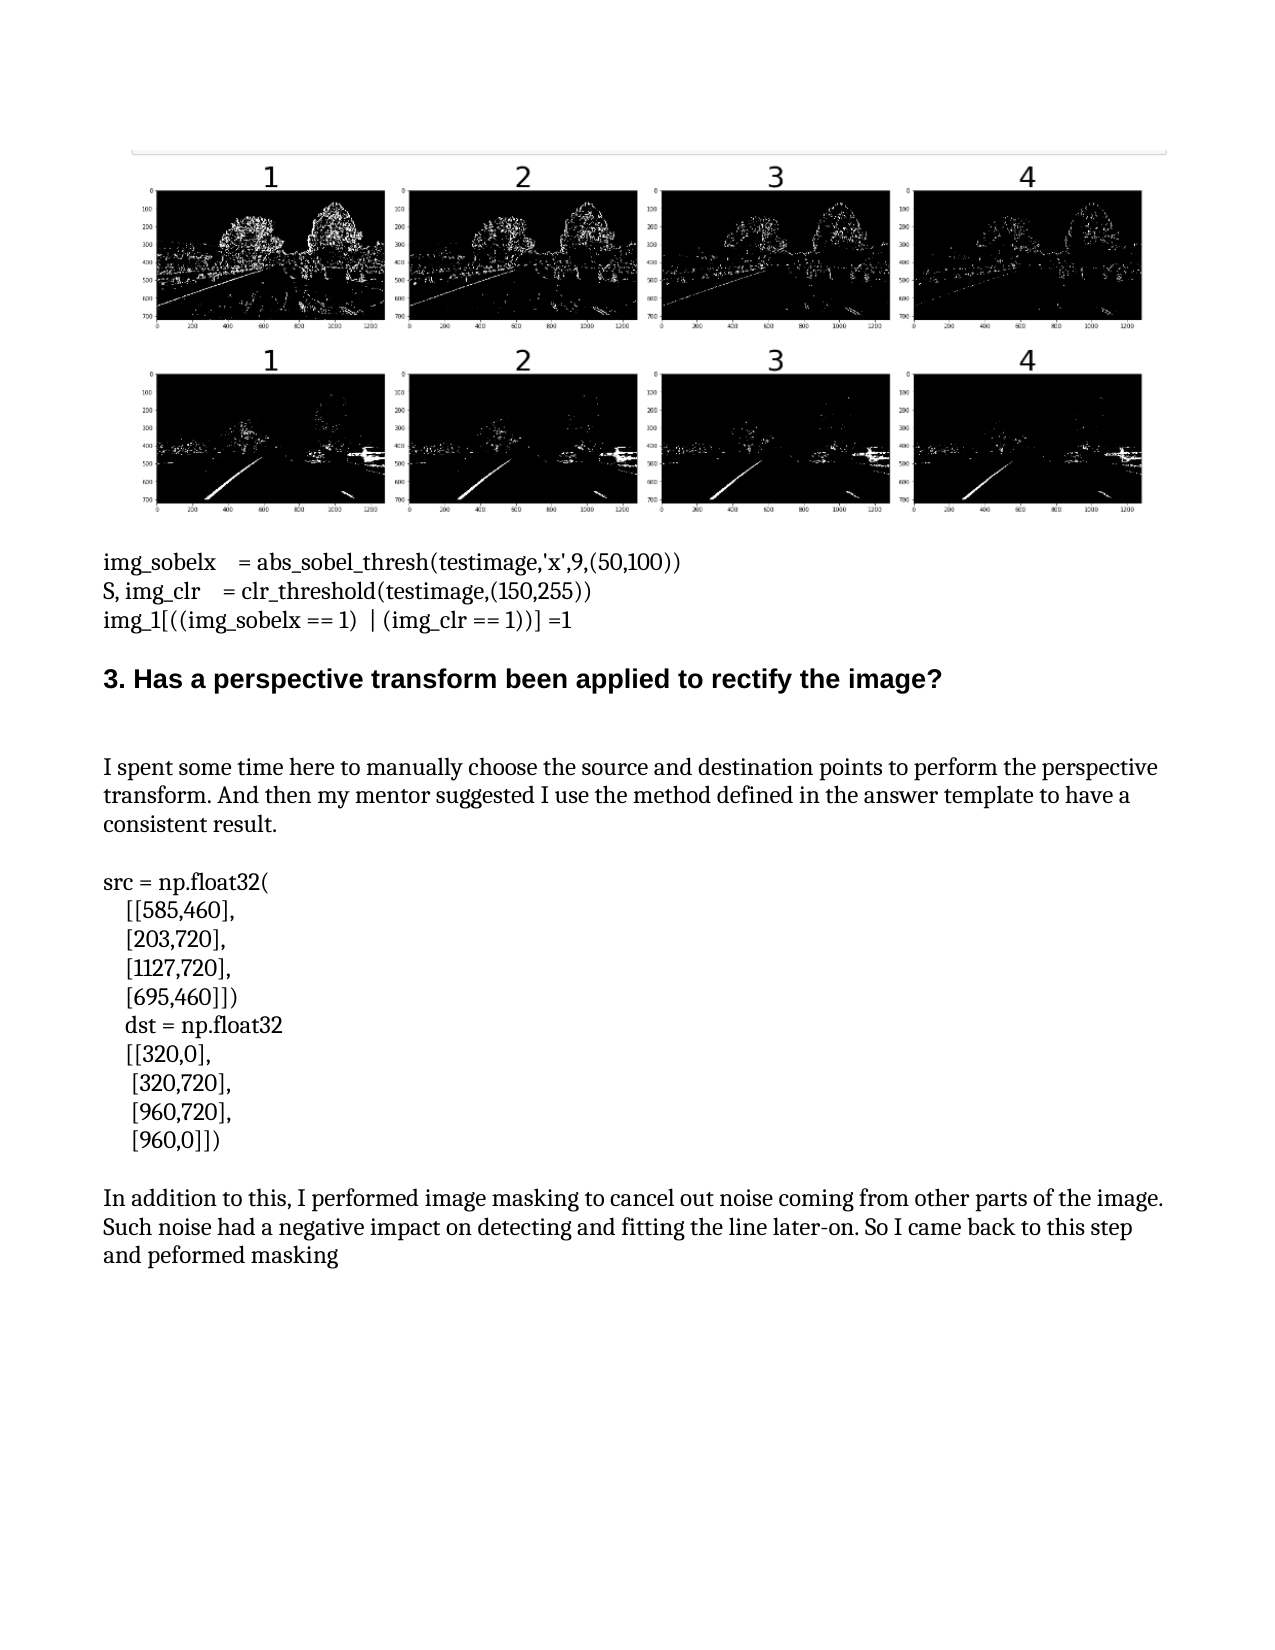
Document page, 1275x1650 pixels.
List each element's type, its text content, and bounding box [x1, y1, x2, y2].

text [1127,720], [103, 954, 1172, 982]
text [[585,460], [103, 896, 1172, 925]
text [320,720], [103, 1069, 1172, 1097]
text img_sobelx = abs_sobel_thresh(testimage,'x',9,(50,100)) [103, 548, 1172, 577]
text [695,460]]) [103, 982, 1172, 1011]
text 3. Has a perspective transform been applied to rectify the image? [103, 663, 1172, 695]
text [[320,0], [103, 1040, 1172, 1069]
text [960,0]]) [103, 1126, 1172, 1155]
text In addition to this, I performed image masking to cancel out noise coming from other parts of the image. Such noise had a negative impact on detecting and fitting the line later-on. So I came back to this step and peformed masking [103, 1184, 1172, 1270]
text src = np.float32( [103, 867, 1172, 896]
text S, img_clr = clr_threshold(testimage,(150,255)) [103, 577, 1172, 606]
text I spent some time here to manually choose the source and destination points to perform the perspective transform. And then my mentor suggested I use the method defined in the answer template to have a consistent result. [103, 752, 1172, 839]
picture [103, 150, 1170, 520]
text img_1[((img_sobelx == 1) | (img_clr == 1))] =1 [103, 606, 1172, 634]
text dst = np.float32 [103, 1011, 1172, 1040]
text [960,720], [103, 1097, 1172, 1126]
text [203,720], [103, 925, 1172, 954]
